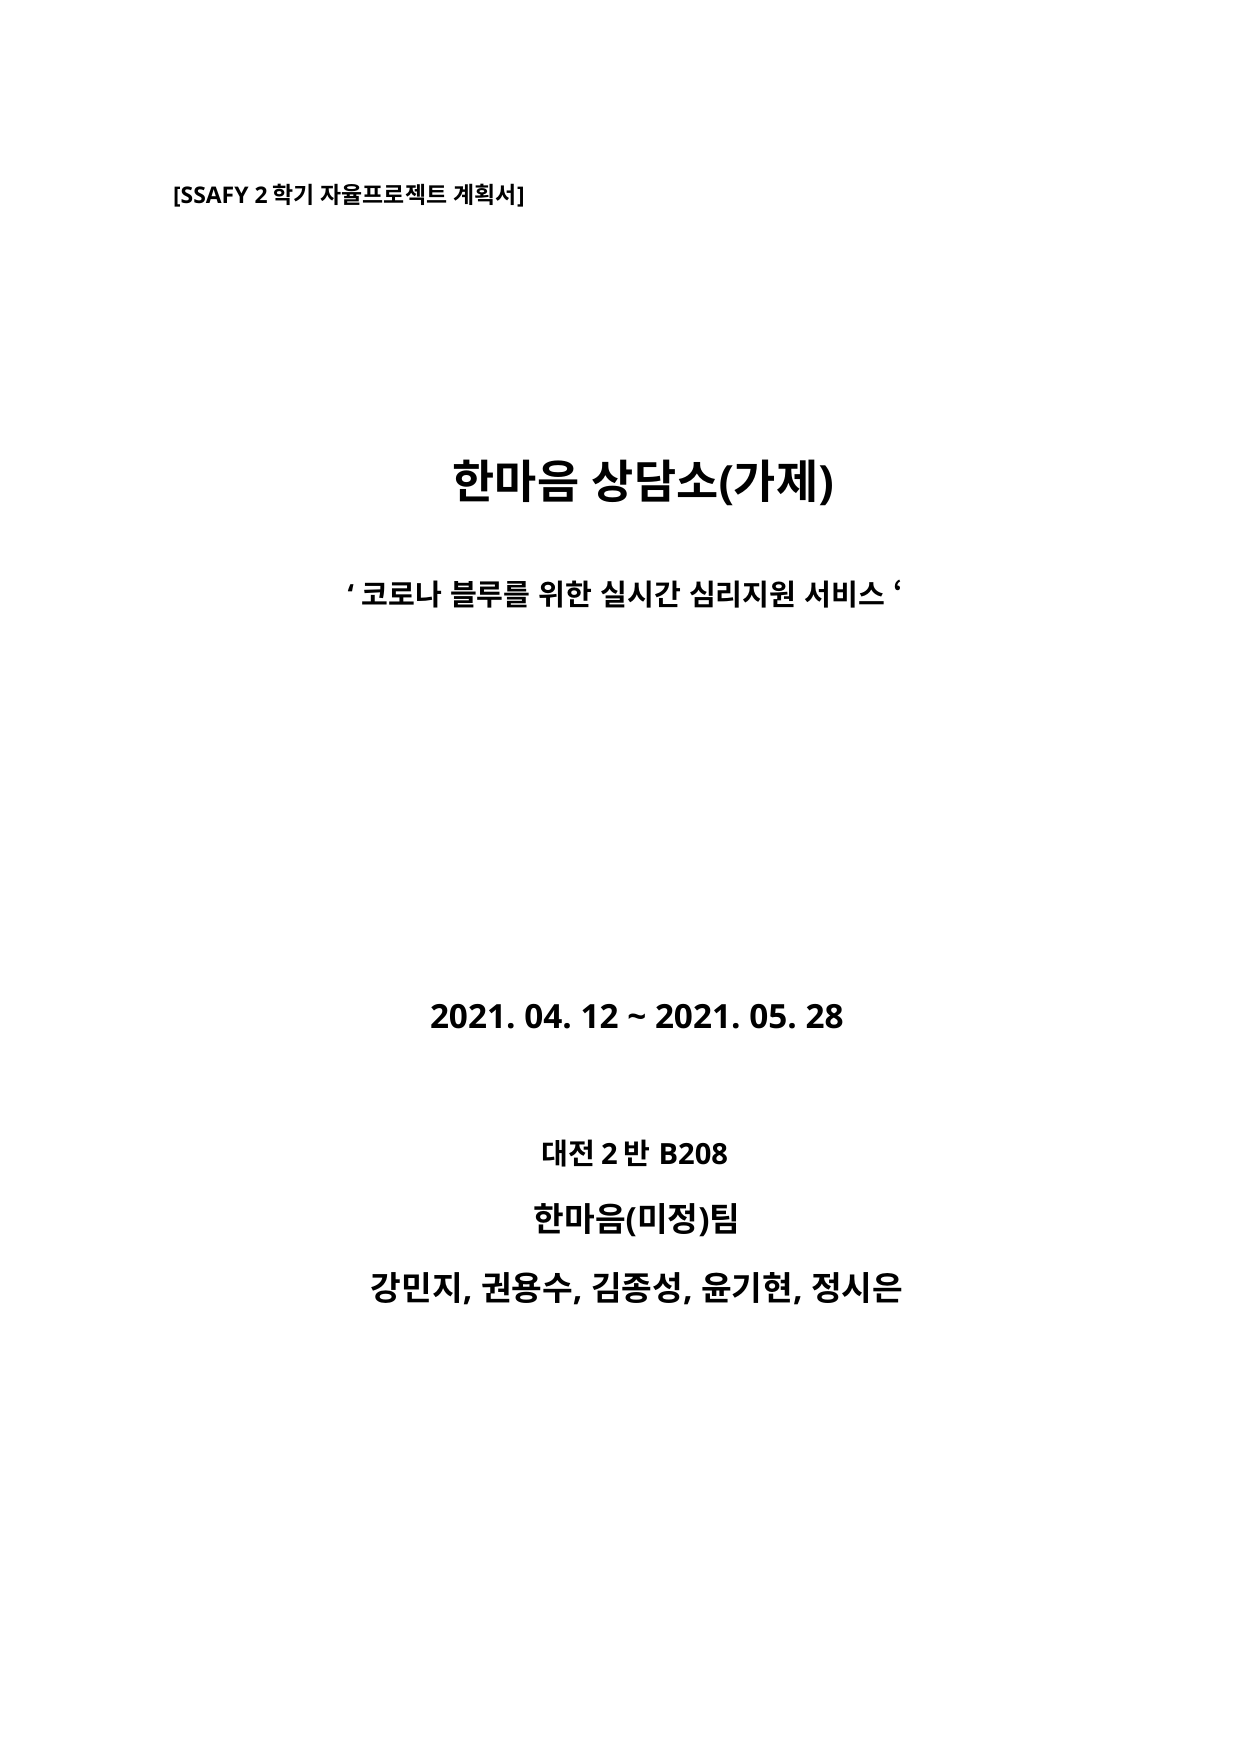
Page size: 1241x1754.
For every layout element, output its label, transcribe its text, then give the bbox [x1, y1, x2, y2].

text 강민지, 권용수, 김종성, 윤기현, 정시은 [150, 1262, 1090, 1310]
text [SSAFY 2학기 자율프로젝트 계획서] [150, 177, 1090, 211]
text 대전2반 B208 [150, 1130, 1090, 1173]
text 2021. 04. 12 ~ 2021. 05. 28 [150, 993, 1090, 1038]
text 한마음 상담소(가제) [150, 445, 1090, 512]
text ‘ 코로나 블루를 위한 실시간 심리지원 서비스 ‘ [150, 572, 1090, 614]
text 한마음(미정)팀 [150, 1193, 1090, 1241]
